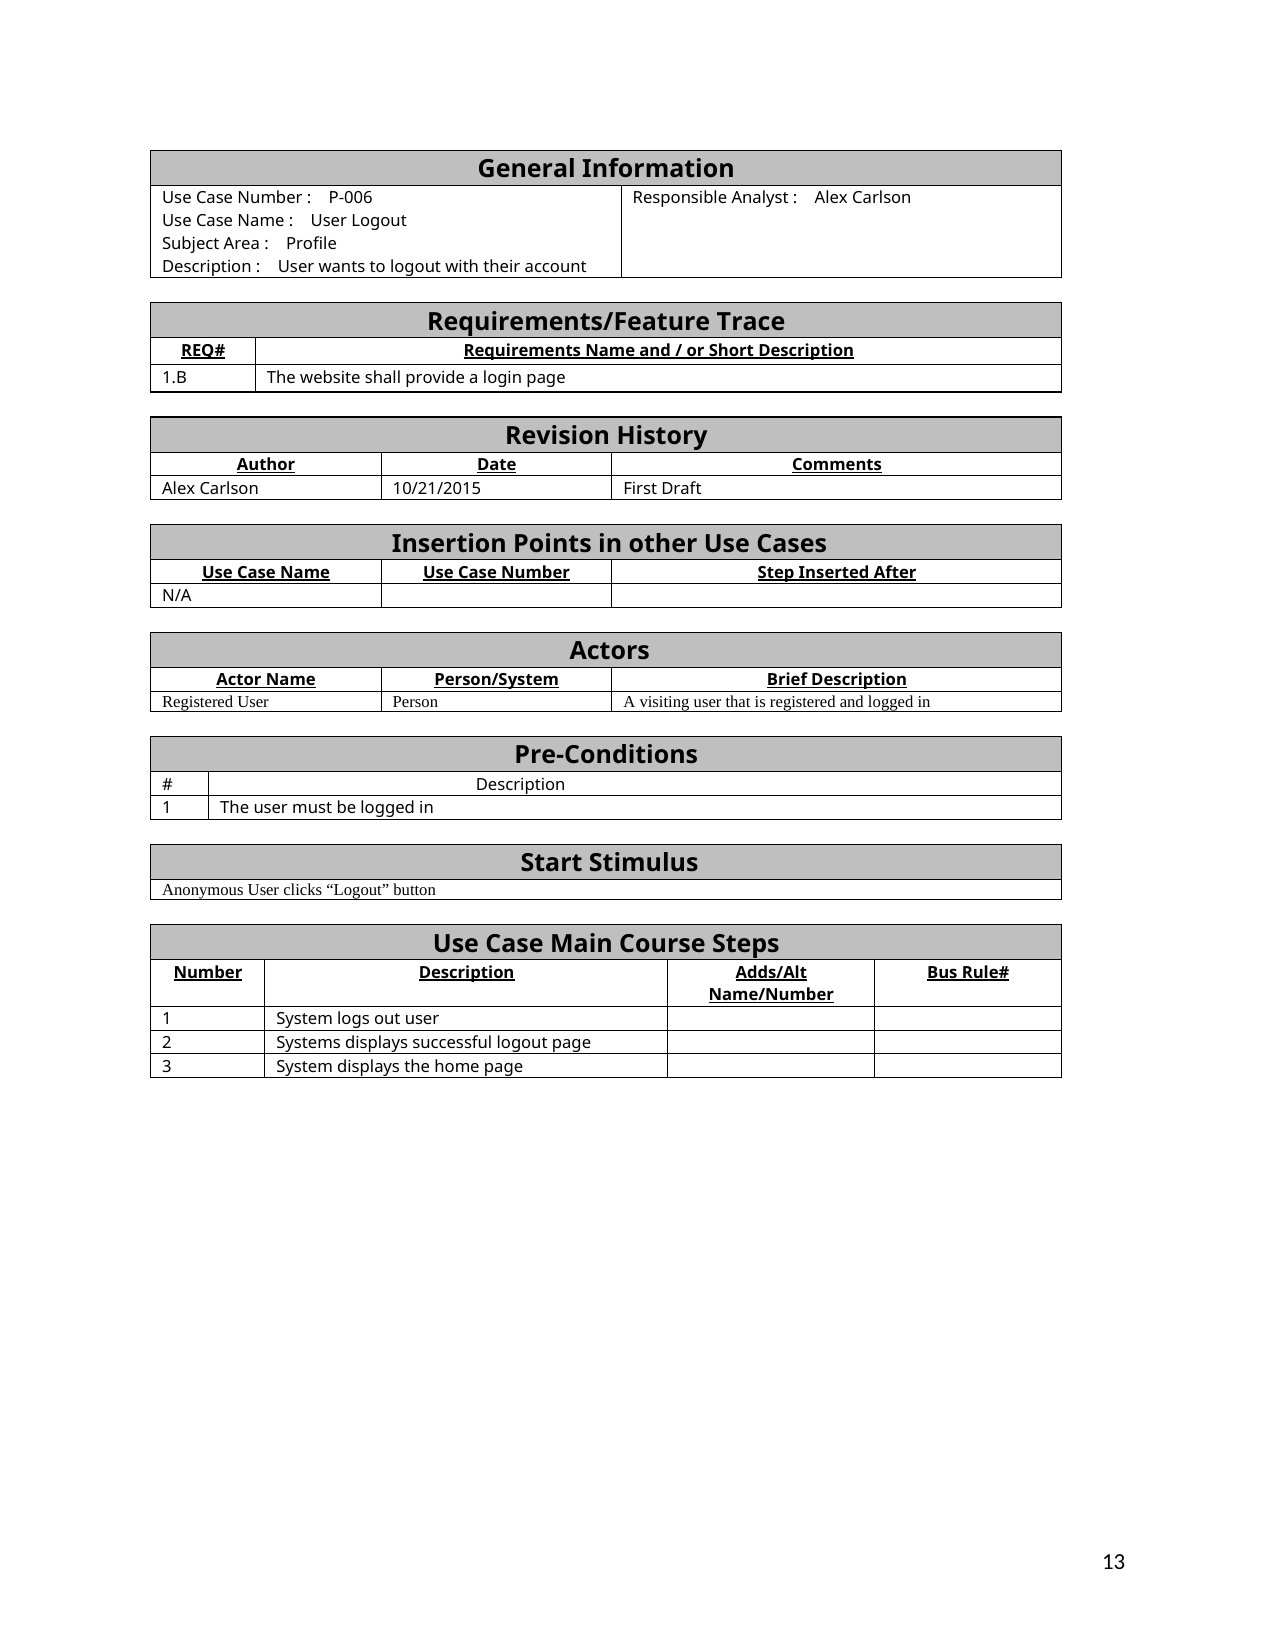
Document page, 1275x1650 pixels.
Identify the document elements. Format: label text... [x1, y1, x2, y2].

table_cell [382, 584, 611, 607]
table_cell Anonymous User clicks “Logout” button [151, 880, 1061, 899]
table_header General Information [151, 151, 1061, 185]
table_cell System logs out user [265, 1007, 667, 1029]
table_cell First Draft [612, 476, 1061, 499]
table_cell Description [209, 772, 1061, 795]
table_cell Actor Name [151, 668, 381, 691]
table_cell Description [265, 960, 667, 1006]
table_cell [668, 1054, 874, 1077]
table_cell Author [151, 453, 381, 475]
table_cell Alex Carlson [151, 476, 381, 499]
table_cell Date [382, 453, 611, 475]
table_cell N/A [151, 584, 381, 607]
table_cell Brief Description [612, 668, 1061, 691]
table_header Insertion Points in other Use Cases [151, 525, 1061, 559]
table_header Use Case Main Course Steps [151, 925, 1061, 959]
table_header Actors [151, 633, 1061, 667]
table_cell 2 [151, 1031, 264, 1053]
table_cell [668, 1031, 874, 1053]
table_cell Comments [612, 453, 1061, 475]
table_cell Use Case Number [382, 560, 611, 583]
table_cell Bus Rule# [875, 960, 1061, 1006]
table_cell 1 [151, 1007, 264, 1029]
table_cell # [151, 772, 208, 795]
table_cell Requirements Name and / or Short Description [256, 338, 1061, 364]
table_cell Number [151, 960, 264, 1006]
table_header Requirements/Feature Trace [151, 303, 1061, 337]
table_cell The website shall provide a login page [256, 365, 1061, 391]
table_cell Systems displays successful logout page [265, 1031, 667, 1053]
table_cell A visiting user that is registered and logged in [612, 692, 1061, 711]
table_cell [668, 1007, 874, 1029]
table_cell [875, 1007, 1061, 1029]
table_cell [875, 1031, 1061, 1053]
table_cell 3 [151, 1054, 264, 1077]
table_cell Step Inserted After [612, 560, 1061, 583]
table_cell The user must be logged in [209, 796, 1061, 819]
table_header Revision History [151, 418, 1061, 452]
table_header Start Stimulus [151, 845, 1061, 879]
table_cell REQ# [151, 338, 255, 364]
table_cell Person/System [382, 668, 611, 691]
table_cell [875, 1054, 1061, 1077]
table_cell Registered User [151, 692, 381, 711]
table_cell 1 [151, 796, 208, 819]
table_cell 10/21/2015 [382, 476, 611, 499]
table_cell Person [382, 692, 611, 711]
table_cell Use Case Name [151, 560, 381, 583]
table_cell Use Case Number : P-006 Use Case Name : User Logout Subject Area : Profile Description : User wants to logout with their account [151, 186, 621, 277]
table_header Pre-Conditions [151, 737, 1061, 771]
table_cell 1.B [151, 365, 255, 391]
table_cell Adds/Alt Name/Number [668, 960, 874, 1006]
table_cell Responsible Analyst : Alex Carlson [622, 186, 1061, 277]
table_cell [612, 584, 1061, 607]
table_cell System displays the home page [265, 1054, 667, 1077]
